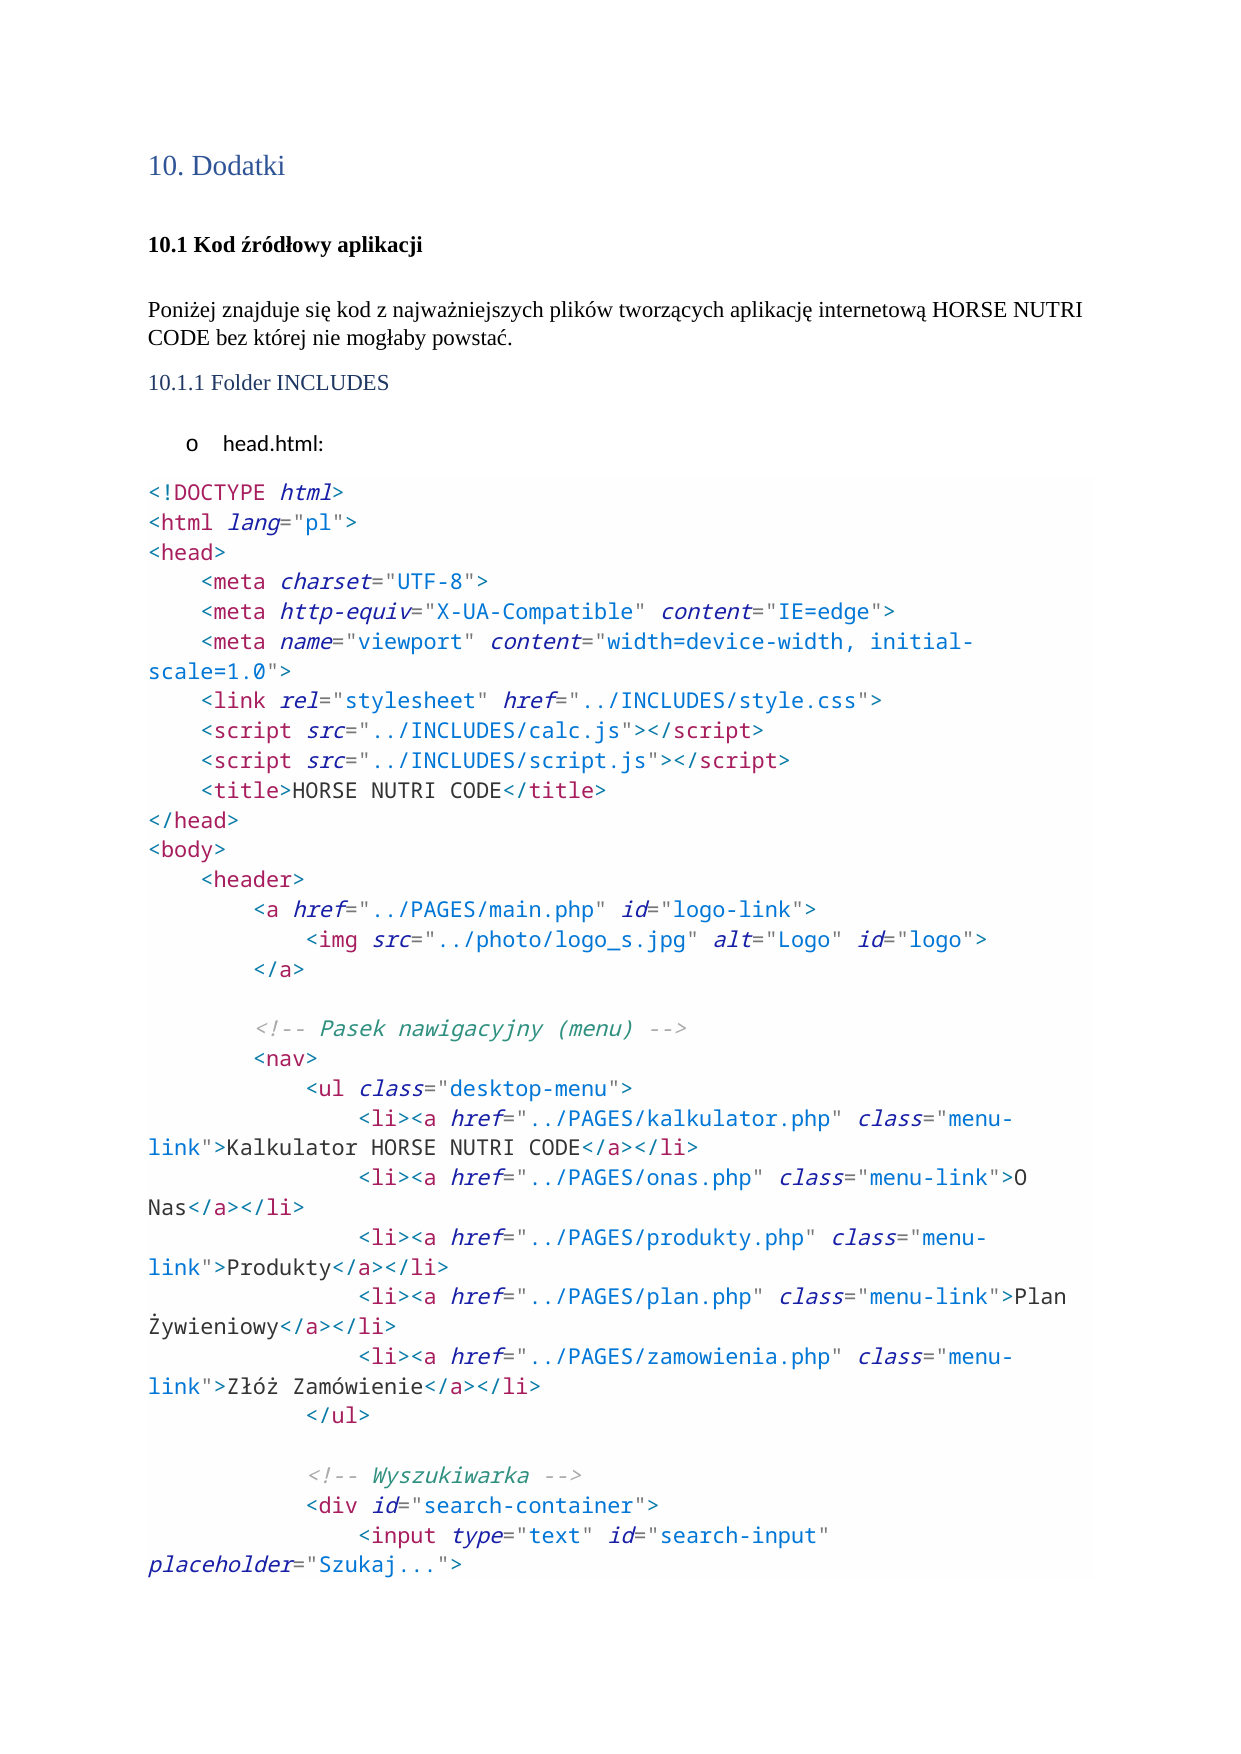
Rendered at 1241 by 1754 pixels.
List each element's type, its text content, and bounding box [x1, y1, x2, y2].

text <li><a href="../PAGES/kalkulator.php" class="menu-link">Kalkulator HORSE NUTRI CODE</a></li> [148, 1102, 1093, 1162]
text <!-- Wyszukiwarka --> [148, 1460, 1093, 1490]
text 10.1 Kod źródłowy aplikacji [148, 231, 1093, 258]
text <li><a href="../PAGES/produkty.php" class="menu-link">Produkty</a></li> [148, 1222, 1093, 1281]
text <html lang="pl"> [148, 507, 1093, 536]
text <!-- Pasek nawigacyjny (menu) --> [148, 1013, 1093, 1043]
text Poniżej znajduje się kod z najważniejszych plików tworzących aplikację internetową HORSE NUTRI CODE bez której nie mogłaby powstać. [148, 296, 1093, 351]
list head.html: [185, 429, 1093, 458]
text </head> [148, 804, 1093, 834]
text <nav> [148, 1043, 1093, 1073]
text <body> [148, 834, 1093, 864]
text <meta http-equiv="X-UA-Compatible" content="IE=edge"> [148, 596, 1093, 626]
text <img src="../photo/logo_s.jpg" alt="Logo" id="logo"> [148, 924, 1093, 953]
text 10.1.1 Folder INCLUDES [148, 369, 1093, 425]
text <a href="../PAGES/main.php" id="logo-link"> [148, 894, 1093, 924]
text <script src="../INCLUDES/script.js"></script> [148, 745, 1093, 775]
text <link rel="stylesheet" href="../INCLUDES/style.css"> [148, 685, 1093, 715]
text <meta name="viewport" content="width=device-width, initial-scale=1.0"> [148, 626, 1093, 685]
text </ul> [148, 1400, 1093, 1430]
text </a> [148, 953, 1093, 983]
text <script src="../INCLUDES/calc.js"></script> [148, 715, 1093, 745]
text <head> [148, 536, 1093, 566]
text <div id="search-container"> [148, 1490, 1093, 1519]
text <meta charset="UTF-8"> [148, 566, 1093, 596]
text <ul class="desktop-menu"> [148, 1073, 1093, 1102]
text <li><a href="../PAGES/plan.php" class="menu-link">Plan Żywieniowy</a></li> [148, 1281, 1093, 1341]
text <li><a href="../PAGES/onas.php" class="menu-link">O Nas</a></li> [148, 1162, 1093, 1222]
text <header> [148, 864, 1093, 894]
text <input type="text" id="search-input" placeholder="Szukaj..."> [148, 1519, 1093, 1579]
text <title>HORSE NUTRI CODE</title> [148, 775, 1093, 804]
text <!DOCTYPE html> [148, 477, 1093, 507]
text 10. Dodatki [148, 148, 1093, 181]
text <li><a href="../PAGES/zamowienia.php" class="menu-link">Złóż Zamówienie</a></li> [148, 1341, 1093, 1400]
